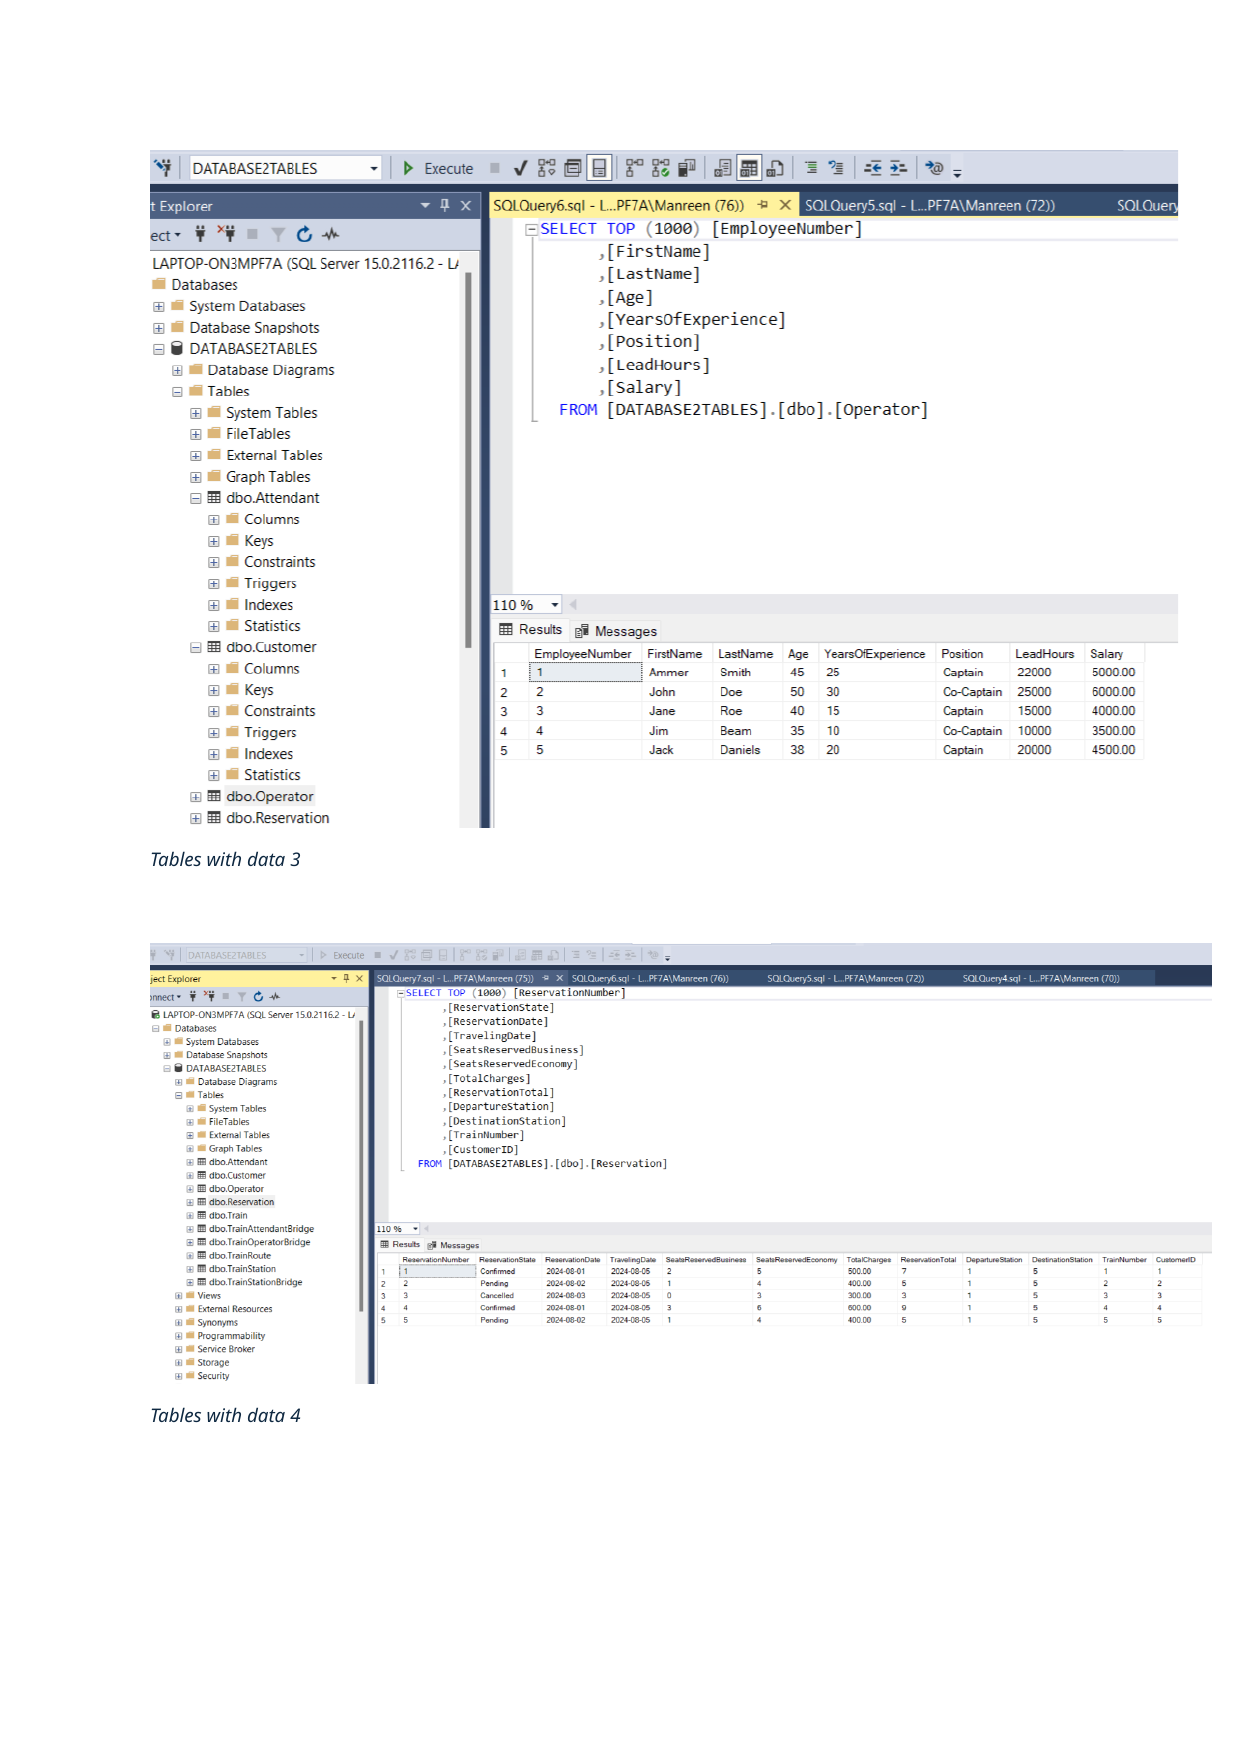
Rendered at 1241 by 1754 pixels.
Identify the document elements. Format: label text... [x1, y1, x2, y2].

text Tables with data 4 [150, 1403, 1090, 1428]
text Tables with data 3 [150, 847, 1090, 872]
picture [150, 943, 1212, 1384]
picture [150, 150, 1179, 828]
